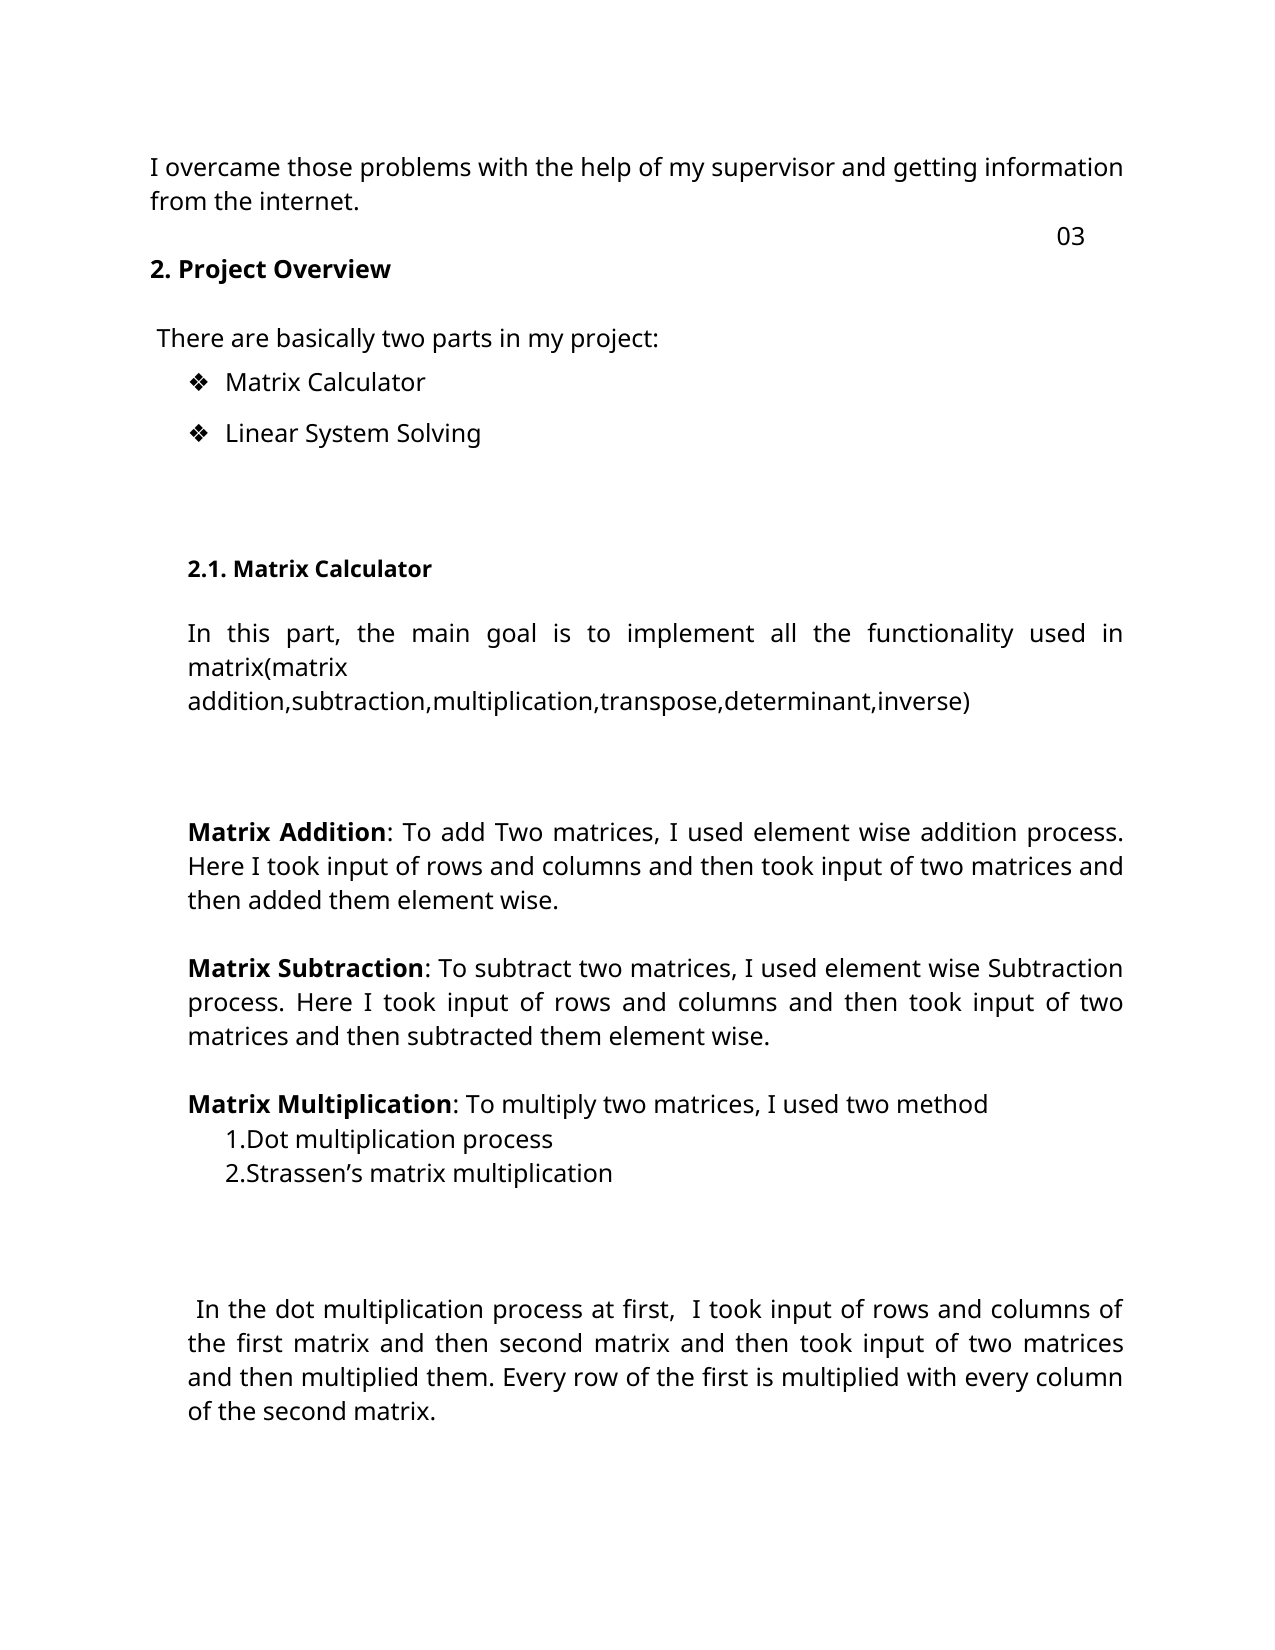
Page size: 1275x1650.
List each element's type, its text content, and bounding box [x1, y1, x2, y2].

list Matrix Calculator [187, 354, 1125, 406]
text In the dot multiplication process at first, I took input of rows and columns of the first matrix and then second matrix and then took input of two matrices and then multiplied them. Every row of the first is multiplied with every column of the second matrix. [187, 1292, 1125, 1428]
text 1.Dot multiplication process [187, 1121, 1125, 1155]
text 2.1. Matrix Calculator [150, 553, 1125, 585]
text 2.Strassen’s matrix multiplication [187, 1155, 1125, 1189]
text I overcame those problems with the help of my supervisor and getting information from the internet. [150, 150, 1125, 218]
text 03 [975, 218, 1125, 252]
text In this part, the main goal is to implement all the functionality used in matrix(matrix addition,subtraction,multiplication,transpose,determinant,inverse) [187, 616, 1125, 718]
text Matrix Addition: To add Two matrices, I used element wise addition process. Here I took input of rows and columns and then took input of two matrices and then added them element wise. [187, 815, 1125, 917]
text Matrix Subtraction: To subtract two matrices, I used element wise Subtraction process. Here I took input of rows and columns and then took input of two matrices and then subtracted them element wise. [187, 951, 1125, 1053]
list Linear System Solving [187, 406, 1125, 457]
text There are basically two parts in my project: [150, 320, 1125, 354]
text Matrix Multiplication: To multiply two matrices, I used two method [187, 1087, 1125, 1121]
text 2. Project Overview [150, 252, 1125, 286]
